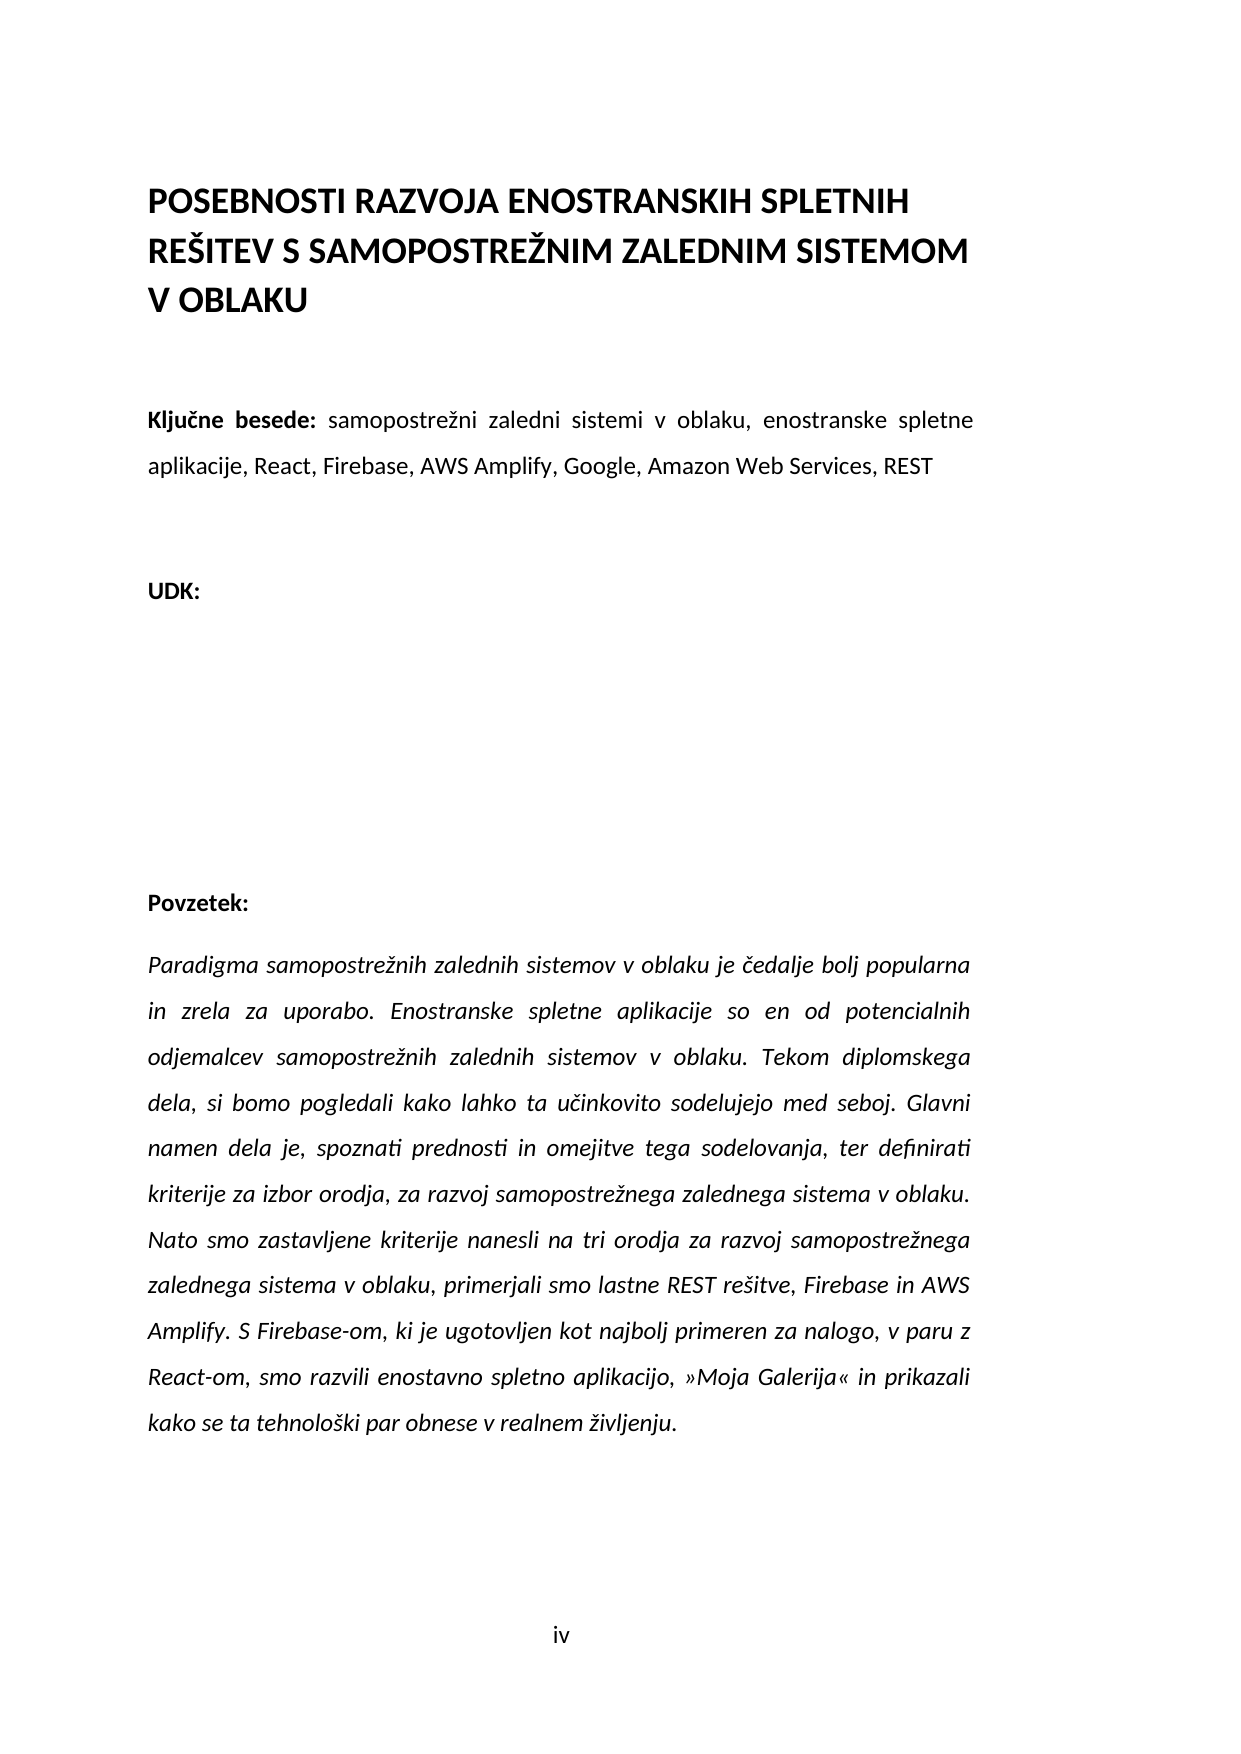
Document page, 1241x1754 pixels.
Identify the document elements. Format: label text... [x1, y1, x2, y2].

text Povzetek: [148, 887, 974, 918]
text UDK: [148, 575, 974, 606]
subtitle Posebnosti razvoja enostranskih spletnih rešitev s samopostrežnim zalednim sistemom v oblaku [148, 177, 974, 322]
text Paradigma samopostrežnih zalednih sistemov v oblaku je čedalje bolj popularna in zrela za uporabo. Enostranske spletne aplikacije so en od potencialnih odjemalcev samopostrežnih zalednih sistemov v oblaku. Tekom diplomskega dela, si bomo pogledali kako lahko ta učinkovito sodelujejo med seboj. Glavni namen dela je, spoznati prednosti in omejitve tega sodelovanja, ter definirati kriterije za izbor orodja, za razvoj samopostrežnega zalednega sistema v oblaku. Nato smo zastavljene kriterije nanesli na tri orodja za razvoj samopostrežnega zalednega sistema v oblaku, primerjali smo lastne REST rešitve, Firebase in AWS Amplify. S Firebase-om, ki je ugotovljen kot najbolj primeren za nalogo, v paru z React-om, smo razvili enostavno spletno aplikacijo, »Moja Galerija« in prikazali kako se ta tehnološki par obnese v realnem življenju. [148, 949, 974, 1437]
text Ključne besede: samopostrežni zaledni sistemi v oblaku, enostranske spletne aplikacije, React, Firebase, AWS Amplify, Google, Amazon Web Services, REST [148, 405, 974, 481]
